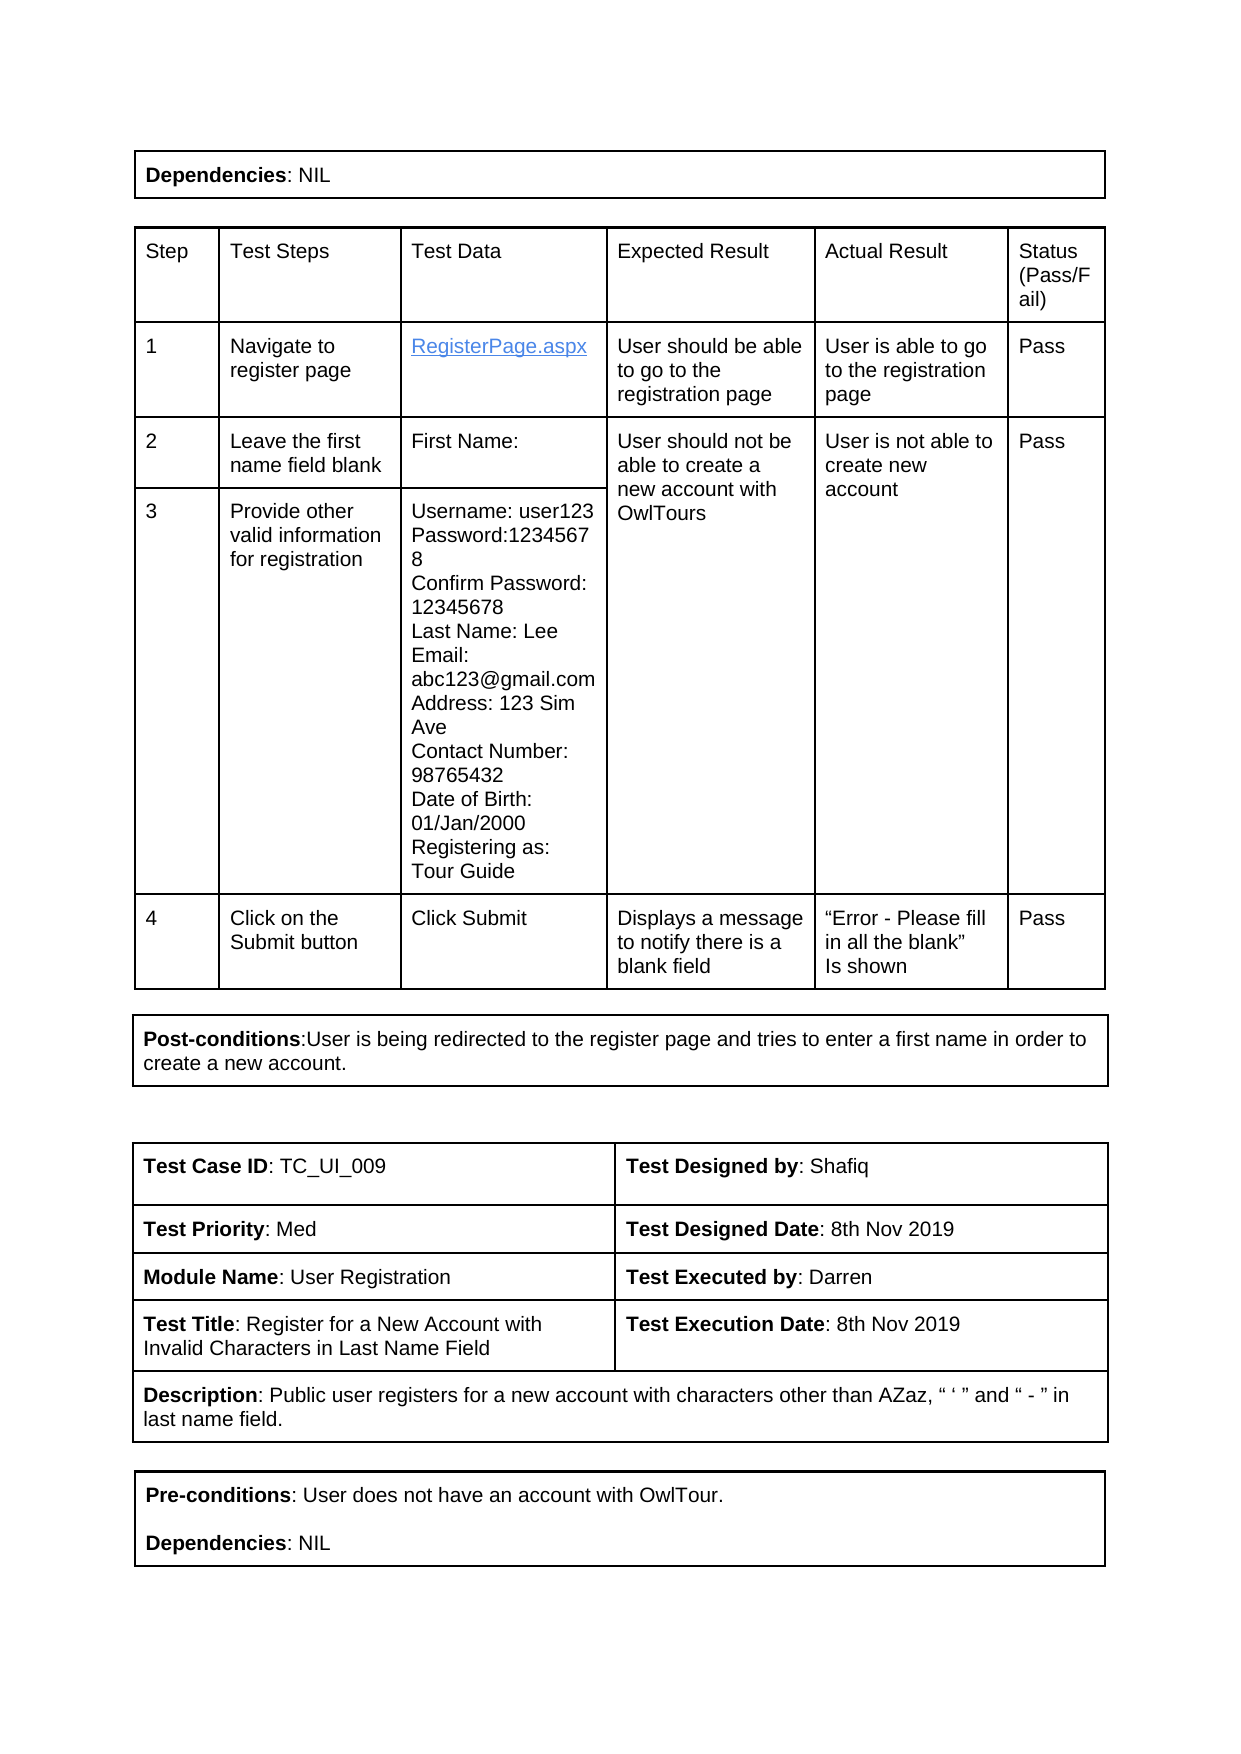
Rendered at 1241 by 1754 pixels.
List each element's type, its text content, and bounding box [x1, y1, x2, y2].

table_header Test Data [402, 229, 606, 321]
table_header Actual Result [816, 229, 1007, 321]
table_header Post-conditions:User is being redirected to the register page and tries to enter a first name in order to create a new account. [134, 1016, 1107, 1085]
table_cell User should not be able to create a new account with OwlTours [608, 418, 814, 893]
table_cell Provide other valid information for registration [220, 489, 400, 893]
table_header Test Designed by: Shafiq [616, 1144, 1107, 1204]
table_cell Test Priority: Med [134, 1206, 614, 1252]
table_cell Test Executed by: Darren [616, 1254, 1107, 1299]
table_cell 3 [136, 489, 218, 893]
table_header Step [136, 229, 218, 321]
table_header Test Case ID: TC_UI_009 [134, 1144, 614, 1204]
table_cell 4 [136, 895, 218, 988]
table_header Test Steps [220, 229, 400, 321]
table_cell Displays a message to notify there is a blank field [608, 895, 814, 988]
table_cell Click on the Submit button [220, 895, 400, 988]
table_header Expected Result [608, 229, 814, 321]
table_cell User should be able to go to the registration page [608, 323, 814, 416]
table_cell First Name: [402, 418, 606, 487]
table_header Status (Pass/Fail) [1009, 229, 1104, 321]
table_cell Module Name: User Registration [134, 1254, 614, 1299]
table_cell Test Title: Register for a New Account with Invalid Characters in Last Name Field [134, 1301, 614, 1370]
table_cell User is not able to create new account [816, 418, 1007, 893]
table_cell 2 [136, 418, 218, 487]
table_cell User is able to go to the registration page [816, 323, 1007, 416]
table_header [136, 152, 1104, 197]
table_cell Description: Public user registers for a new account with characters other than AZaz, “ ‘ ” and “ - ” in last name field. [134, 1372, 1107, 1441]
table_cell Navigate to register page [220, 323, 400, 416]
table_cell Test Execution Date: 8th Nov 2019 [616, 1301, 1107, 1370]
table_cell Leave the first name field blank [220, 418, 400, 487]
table_cell Click Submit [402, 895, 606, 988]
table_cell 1 [136, 323, 218, 416]
table_cell Pass [1009, 418, 1104, 893]
table_cell Pass [1009, 895, 1104, 988]
table_cell Pass [1009, 323, 1104, 416]
table_cell Test Designed Date: 8th Nov 2019 [616, 1206, 1107, 1252]
table_cell Username: user123 Password:12345678 Confirm Password: 12345678 Last Name: Lee Email: abc123@gmail.com Address: 123 Sim Ave Contact Number: 98765432 Date of Birth: 01/Jan/2000 Registering as: Tour Guide [402, 489, 606, 893]
table_cell “Error - Please fill in all the blank” Is shown [816, 895, 1007, 988]
table_header Pre-conditions: User does not have an account with OwlTour. Dependencies: NIL [136, 1473, 1104, 1565]
table_cell RegisterPage.aspx [402, 323, 606, 416]
